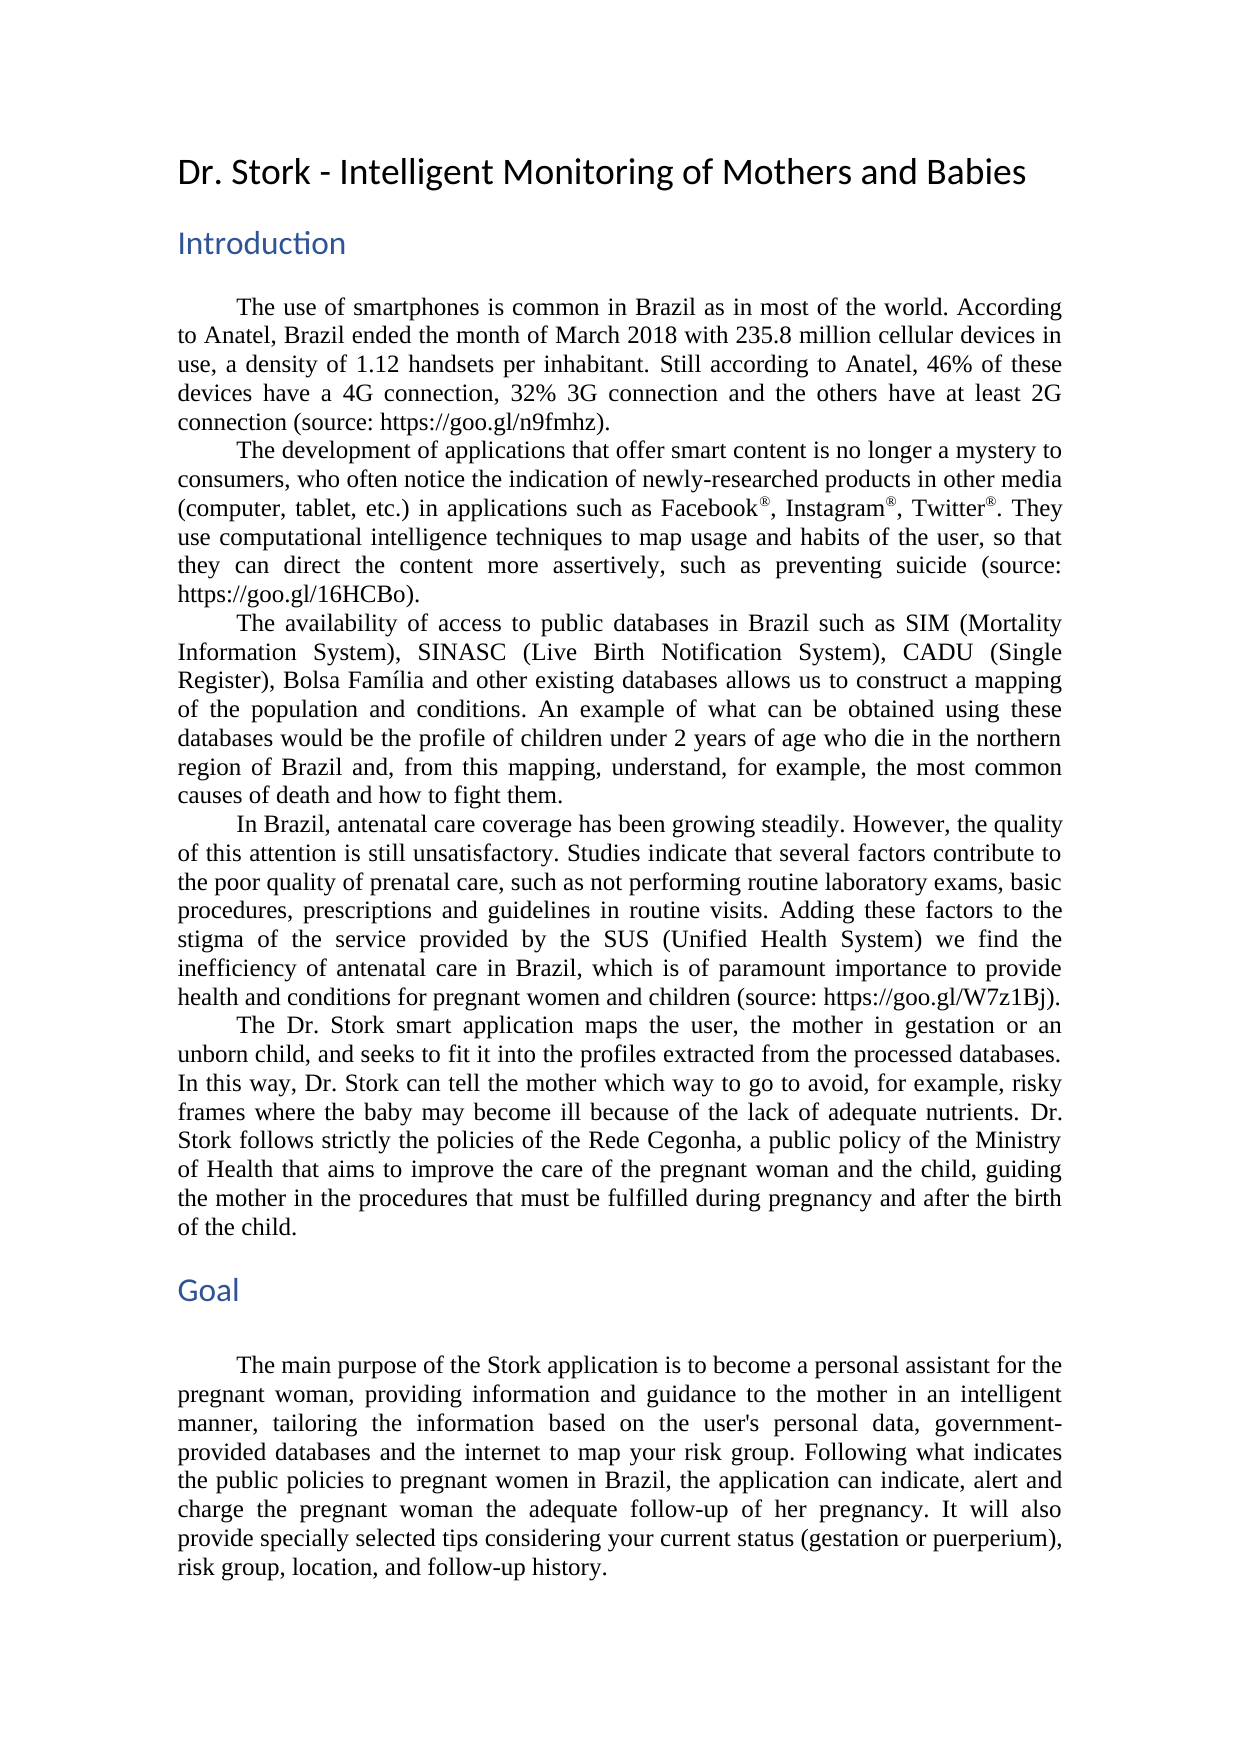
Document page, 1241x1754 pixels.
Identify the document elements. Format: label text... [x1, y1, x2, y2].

title Dr. Stork - Intelligent Monitoring of Mothers and Babies [177, 148, 1063, 193]
text The Dr. Stork smart application maps the user, the mother in gestation or an unborn child, and seeks to fit it into the profiles extracted from the processed databases. In this way, Dr. Stork can tell the mother which way to go to avoid, for example, risky frames where the baby may become ill because of the lack of adequate nutrients. Dr. Stork follows strictly the policies of the Rede Cegonha, a public policy of the Ministry of Health that aims to improve the care of the pregnant woman and the child, guiding the mother in the procedures that must be fulfilled during pregnancy and after the birth of the child. [177, 1010, 1063, 1240]
text The use of smartphones is common in Brazil as in most of the world. According to Anatel, Brazil ended the month of March 2018 with 235.8 million cellular devices in use, a density of 1.12 handsets per inhabitant. Still according to Anatel, 46% of these devices have a 4G connection, 32% 3G connection and the others have at least 2G connection (source: https://goo.gl/n9fmhz). [177, 292, 1063, 435]
text Introduction [177, 222, 1063, 292]
text The main purpose of the Stork application is to become a personal assistant for the pregnant woman, providing information and guidance to the mother in an intelligent manner, tailoring the information based on the user's personal data, government-provided databases and the internet to map your risk group. Following what indicates the public policies to pregnant women in Brazil, the application can indicate, alert and charge the pregnant woman the adequate follow-up of her pregnancy. It will also provide specially selected tips considering your current status (gestation or puerperium), risk group, location, and follow-up history. [177, 1351, 1063, 1581]
text The development of applications that offer smart content is no longer a mystery to consumers, who often notice the indication of newly-researched products in other media (computer, tablet, etc.) in applications such as Facebook®, Instagram®, Twitter®. They use computational intelligence techniques to map usage and habits of the user, so that they can direct the content more assertively, such as preventing suicide (source: https://goo.gl/16HCBo). [177, 435, 1063, 608]
text In Brazil, antenatal care coverage has been growing steadily. However, the quality of this attention is still unsatisfactory. Studies indicate that several factors contribute to the poor quality of prenatal care, such as not performing routine laboratory exams, basic procedures, prescriptions and guidelines in routine visits. Adding these factors to the stigma of the service provided by the SUS (Unified Health System) we find the inefficiency of antenatal care in Brazil, which is of paramount importance to provide health and conditions for pregnant women and children (source: https://goo.gl/W7z1Bj). [177, 809, 1063, 1010]
text The availability of access to public databases in Brazil such as SIM (Mortality Information System), SINASC (Live Birth Notification System), CADU (Single Register), Bolsa Família and other existing databases allows us to construct a mapping of the population and conditions. An example of what can be obtained using these databases would be the profile of children under 2 years of age who die in the northern region of Brazil and, from this mapping, understand, for example, the most common causes of death and how to fight them. [177, 608, 1063, 809]
text Goal [177, 1269, 1063, 1310]
